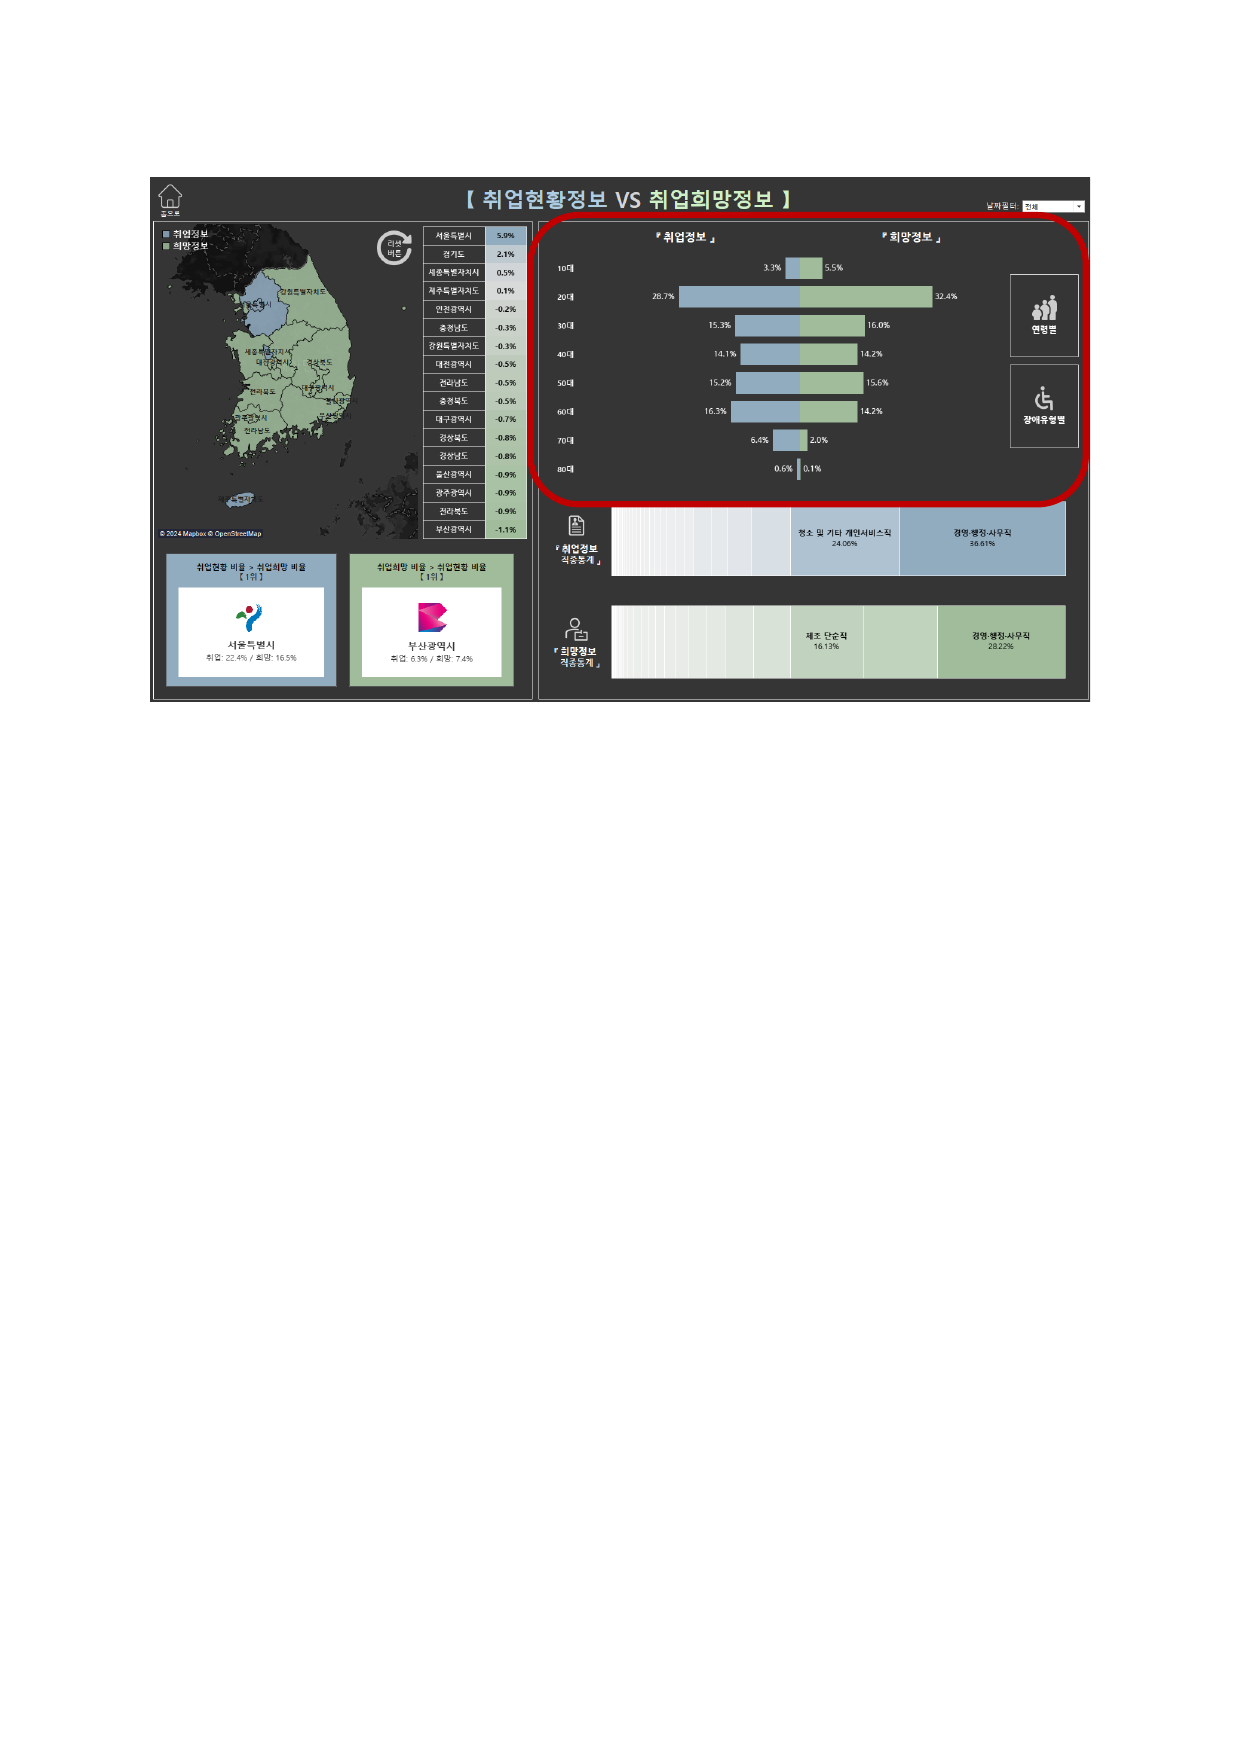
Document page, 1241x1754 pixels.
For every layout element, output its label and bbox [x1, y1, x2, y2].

picture [150, 177, 1091, 702]
